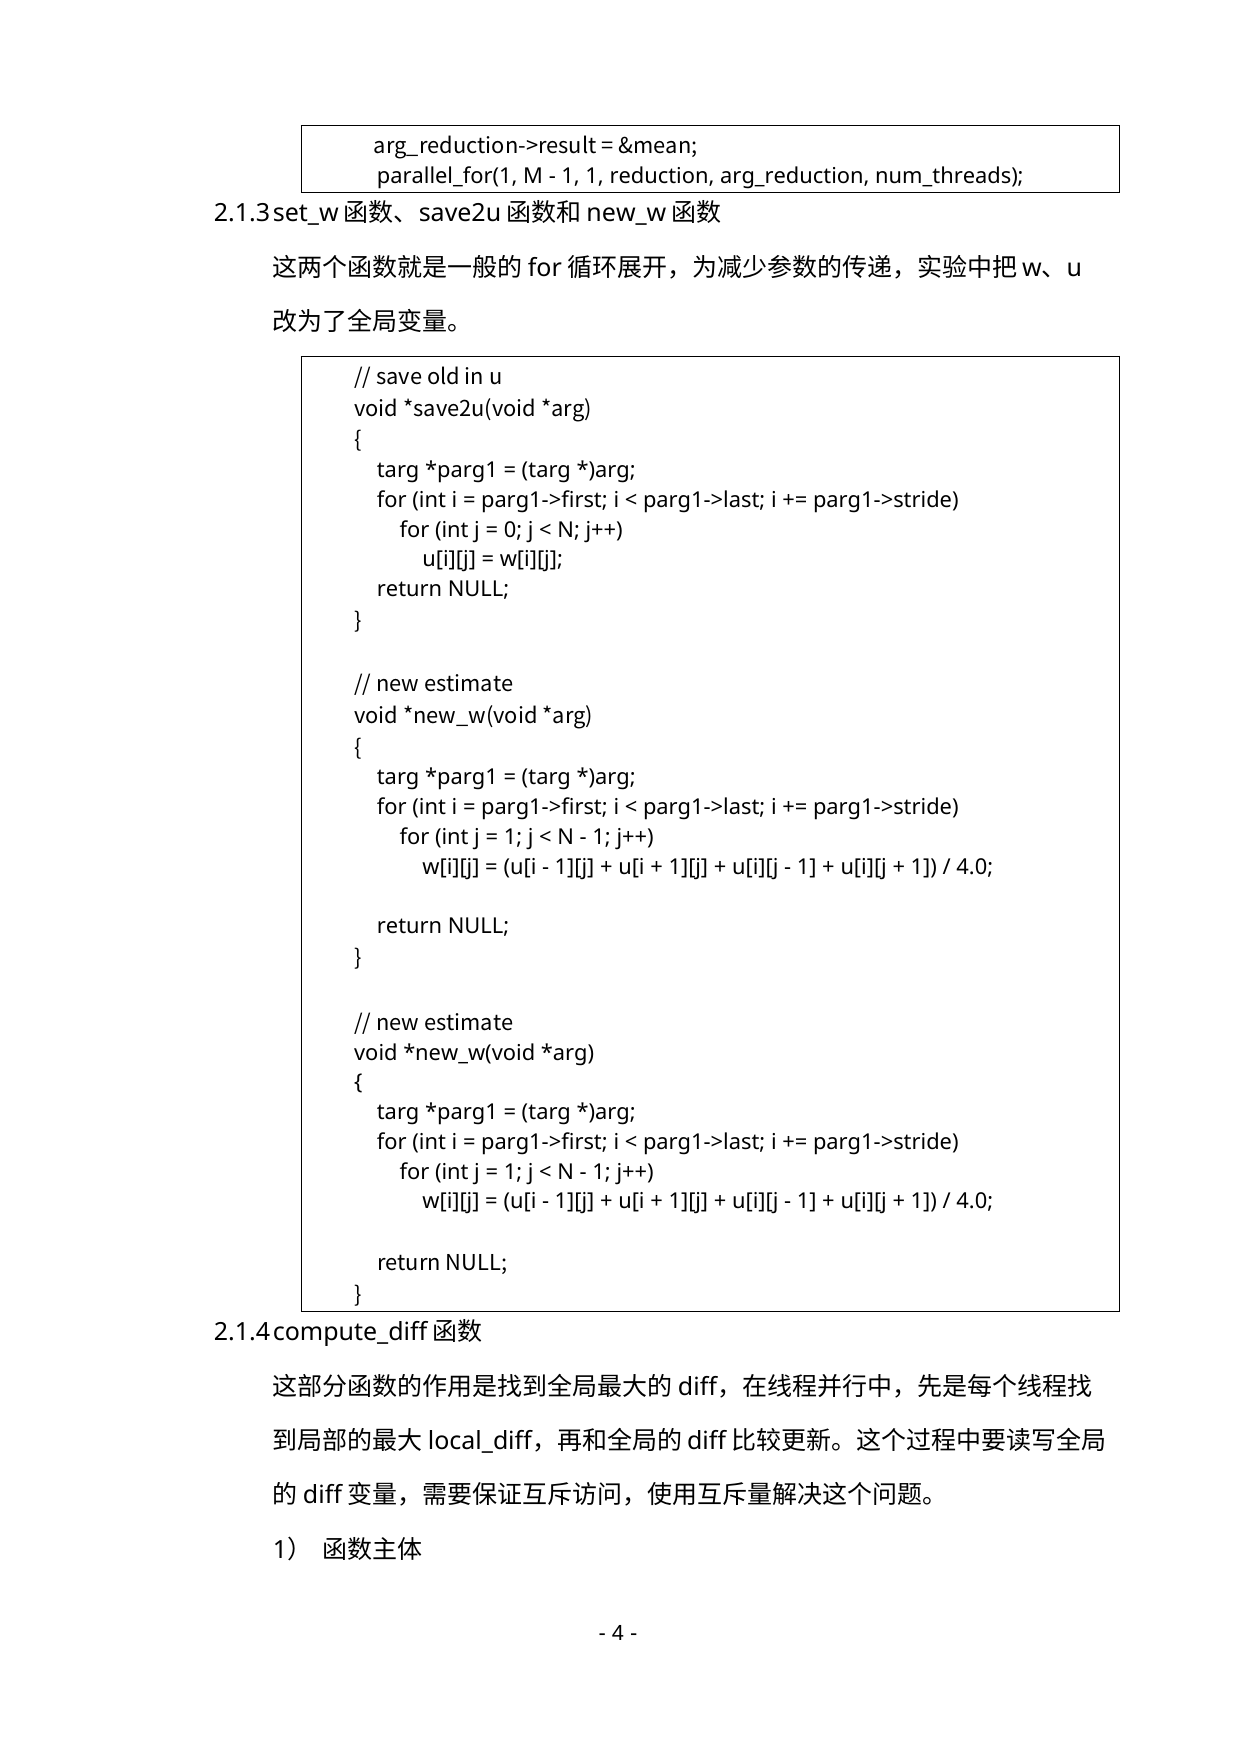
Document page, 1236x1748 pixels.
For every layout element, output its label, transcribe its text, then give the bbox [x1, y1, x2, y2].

list compute_diff函数 [214, 1312, 1110, 1348]
list 这两个函数就是一般的for循环展开，为减少参数的传递，实验中把w、u改为了全局变量。 [273, 247, 1110, 338]
list targ *parg1 = (targ *)arg; [302, 758, 1119, 788]
list 函数主体 [273, 1529, 1110, 1565]
list void *new_w(void *arg) [302, 695, 1119, 726]
list { [302, 726, 1119, 758]
list for (int i = parg1->first; i < parg1->last; i += parg1->stride) [302, 788, 1119, 818]
list for (int j = 1; j < N - 1; j++) [302, 818, 1119, 847]
list // new estimate [302, 1002, 1119, 1033]
list targ *parg1 = (targ *)arg; [302, 451, 1119, 481]
list return NULL; [302, 1242, 1119, 1274]
list for (int j = 1; j < N - 1; j++) [302, 1153, 1119, 1182]
list // new estimate [302, 663, 1119, 695]
list w[i][j] = (u[i - 1][j] + u[i + 1][j] + u[i][j - 1] + u[i][j + 1]) / 4.0; [302, 1182, 1119, 1215]
list arg_reduction->result = &mean; [302, 126, 1119, 157]
list targ *parg1 = (targ *)arg; [302, 1093, 1119, 1123]
list return NULL; [302, 570, 1119, 600]
list } [302, 1274, 1119, 1311]
list return NULL; [302, 907, 1119, 937]
list set_w函数、save2u函数和new_w函数 [214, 193, 1110, 229]
list { [302, 1063, 1119, 1093]
list for (int i = parg1->first; i < parg1->last; i += parg1->stride) [302, 481, 1119, 510]
list for (int i = parg1->first; i < parg1->last; i += parg1->stride) [302, 1123, 1119, 1153]
list // save old in u [302, 357, 1119, 387]
list void *new_w(void *arg) [302, 1033, 1119, 1063]
list { [302, 419, 1119, 451]
list parallel_for(1, M - 1, 1, reduction, arg_reduction, num_threads); [302, 157, 1119, 192]
list } [302, 600, 1119, 634]
list for (int j = 0; j < N; j++) [302, 510, 1119, 540]
list 这部分函数的作用是找到全局最大的diff，在线程并行中，先是每个线程找到局部的最大local_diff，再和全局的diff比较更新。这个过程中要读写全局的diff变量，需要保证互斥访问，使用互斥量解决这个问题。 [273, 1366, 1110, 1511]
list } [302, 937, 1119, 972]
list w[i][j] = (u[i - 1][j] + u[i + 1][j] + u[i][j - 1] + u[i][j + 1]) / 4.0; [302, 847, 1119, 880]
list void *save2u(void *arg) [302, 387, 1119, 419]
list u[i][j] = w[i][j]; [302, 540, 1119, 570]
